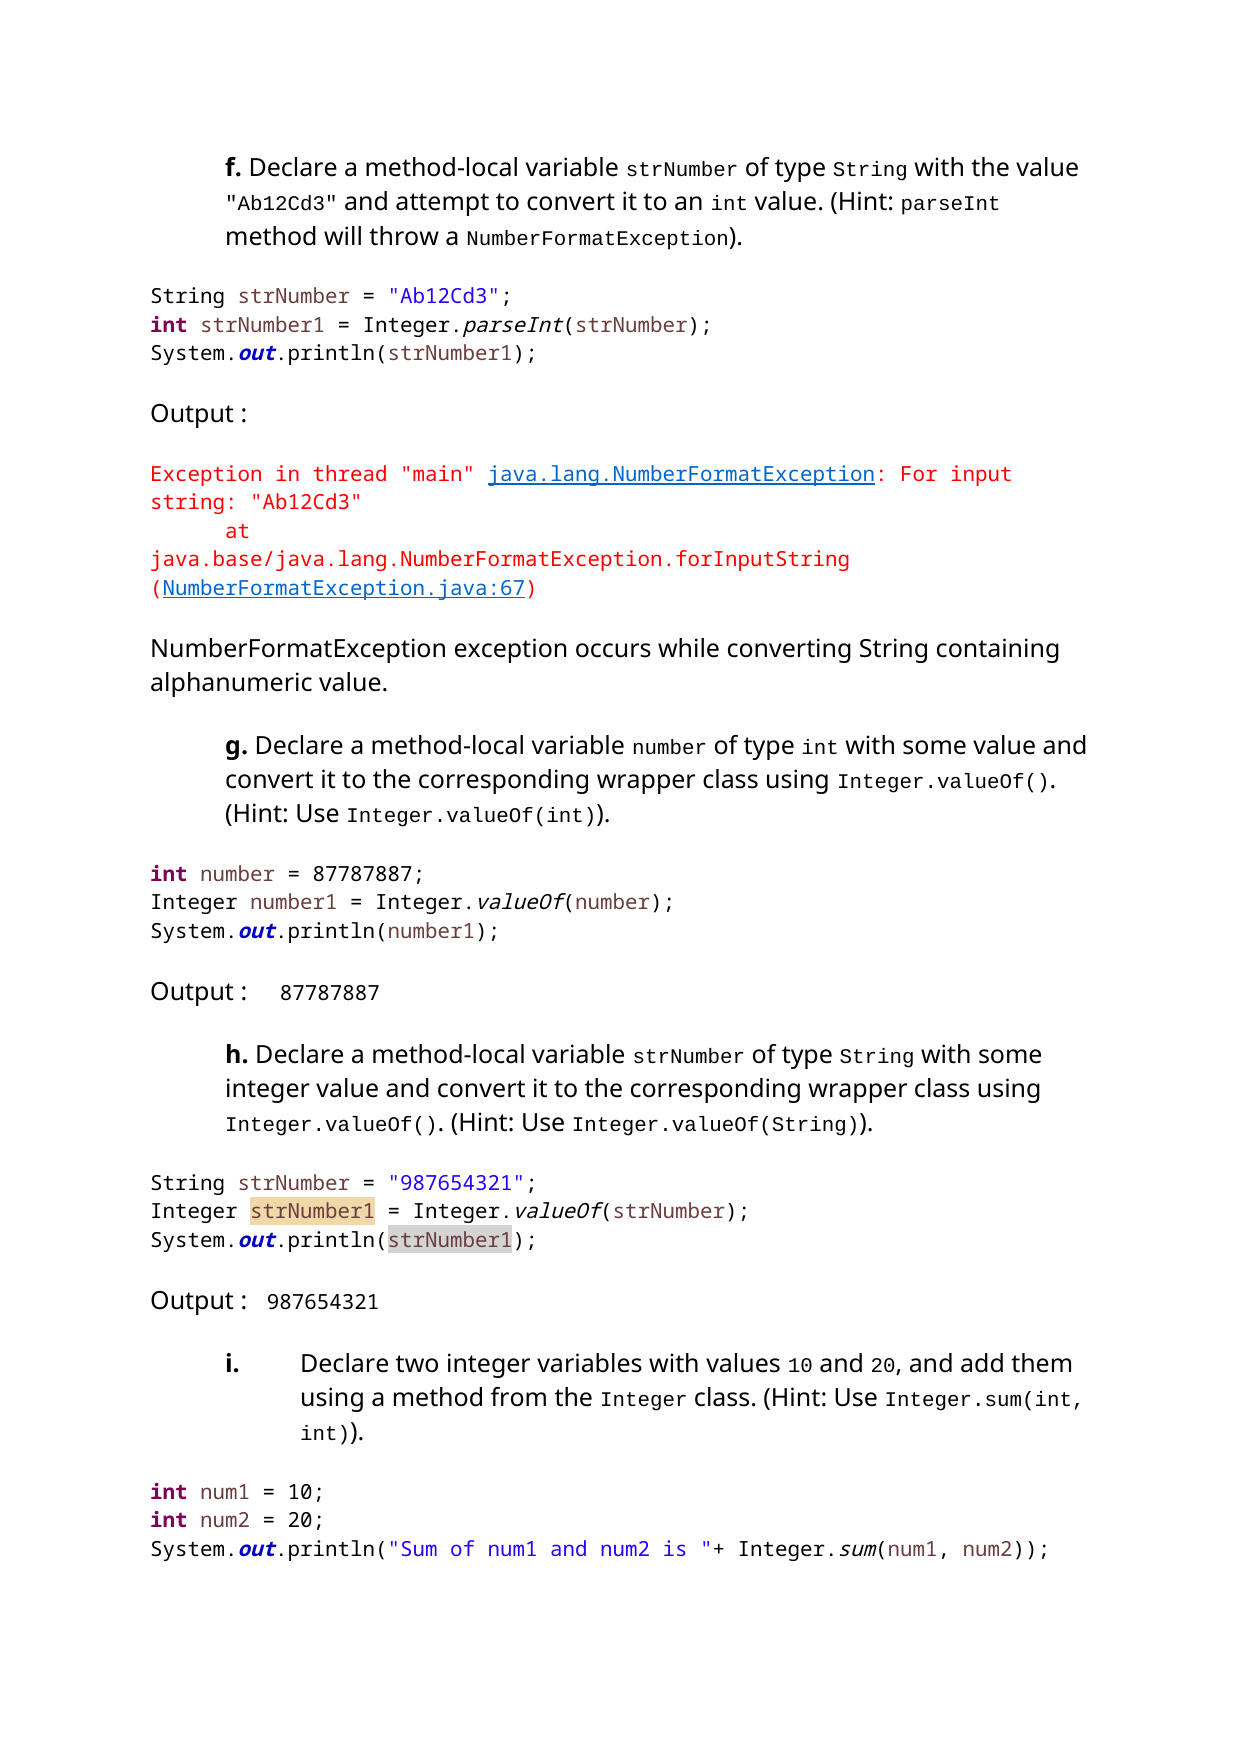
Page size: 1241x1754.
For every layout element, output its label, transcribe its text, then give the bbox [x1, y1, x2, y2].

text System.out.println("Sum of num1 and num2 is "+ Integer.sum(num1, num2)); [150, 1534, 1090, 1562]
text int strNumber1 = Integer.parseInt(strNumber); [150, 310, 1090, 338]
text Exception in thread "main" java.lang.NumberFormatException: For input string: "Ab12Cd3" [150, 459, 1090, 516]
text Integer number1 = Integer.valueOf(number); [150, 887, 1090, 916]
text f. Declare a method-local variable strNumber of type String with the value "Ab12Cd3" and attempt to convert it to an int value. (Hint: parseInt method will throw a NumberFormatException). [225, 150, 1090, 252]
text System.out.println(strNumber1); [512, 1225, 1090, 1253]
text System.out.println(strNumber1); [150, 1225, 388, 1253]
text String strNumber = "987654321"; [150, 1168, 1090, 1197]
text Output : 87787887 [150, 973, 1090, 1008]
text NumberFormatException exception occurs while converting String containing alphanumeric value. [150, 630, 1090, 698]
text System.out.println(number1); [150, 916, 1090, 944]
list Declare two integer variables with values 10 and 20, and add them using a method from the Integer class. (Hint: Use Integer.sum(int, int)). [225, 1346, 1090, 1448]
text Integer strNumber1 = Integer.valueOf(strNumber); [375, 1197, 1090, 1225]
text g. Declare a method-local variable number of type int with some value and convert it to the corresponding wrapper class using Integer.valueOf(). (Hint: Use Integer.valueOf(int)). [225, 728, 1090, 830]
text int num1 = 10; [150, 1477, 1090, 1506]
text System.out.println(strNumber1); [150, 338, 1090, 367]
text int num2 = 20; [150, 1506, 1090, 1534]
text h. Declare a method-local variable strNumber of type String with some integer value and convert it to the corresponding wrapper class using Integer.valueOf(). (Hint: Use Integer.valueOf(String)). [225, 1037, 1090, 1139]
text at java.base/java.lang.NumberFormatException.forInputString(NumberFormatException.java:67) [150, 516, 1090, 601]
text String strNumber = "Ab12Cd3"; [150, 281, 1090, 310]
text Output : 987654321 [150, 1283, 1090, 1317]
text Output : [150, 396, 1090, 430]
text int number = 87787887; [150, 859, 1090, 887]
